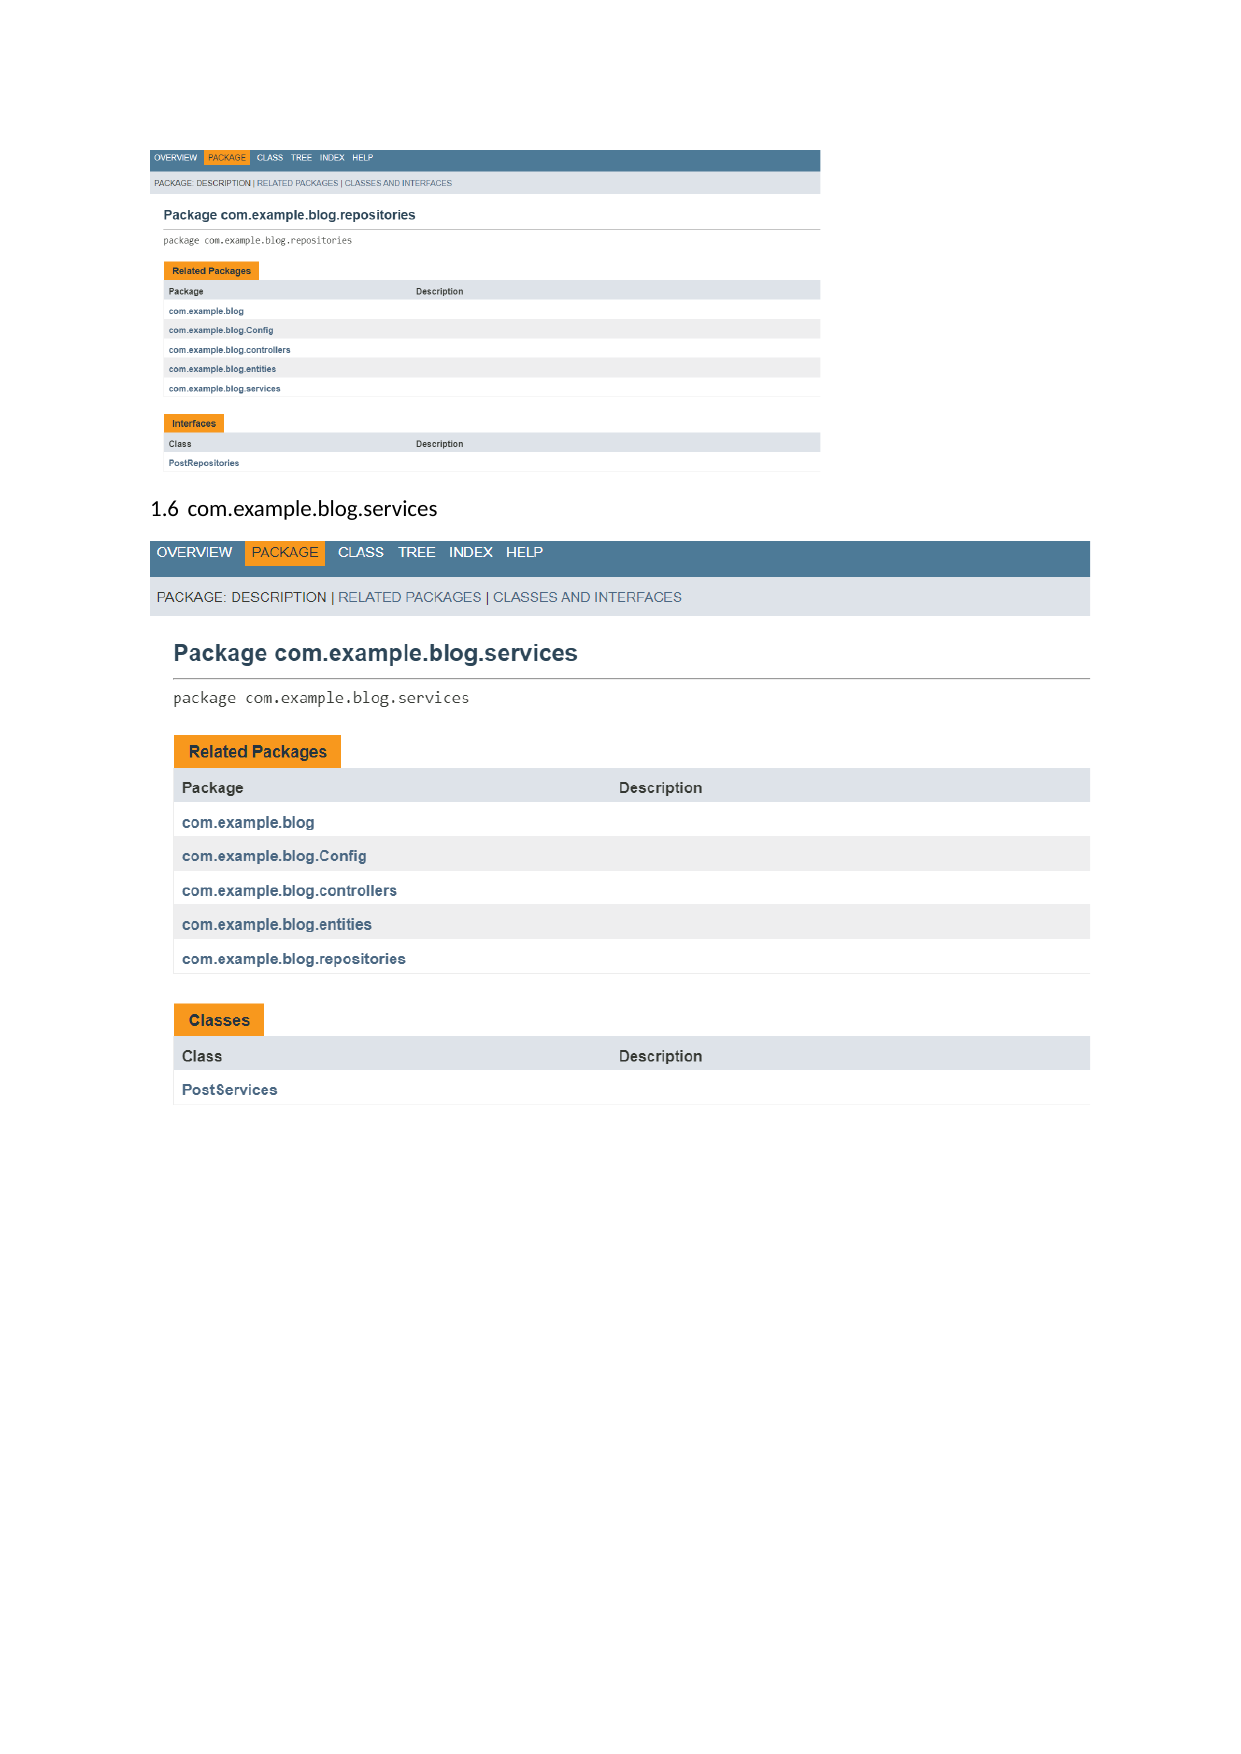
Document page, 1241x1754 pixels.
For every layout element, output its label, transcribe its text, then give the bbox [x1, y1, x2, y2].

list com.example.blog.services [150, 494, 1090, 523]
picture [150, 541, 1091, 1105]
picture [150, 150, 821, 477]
